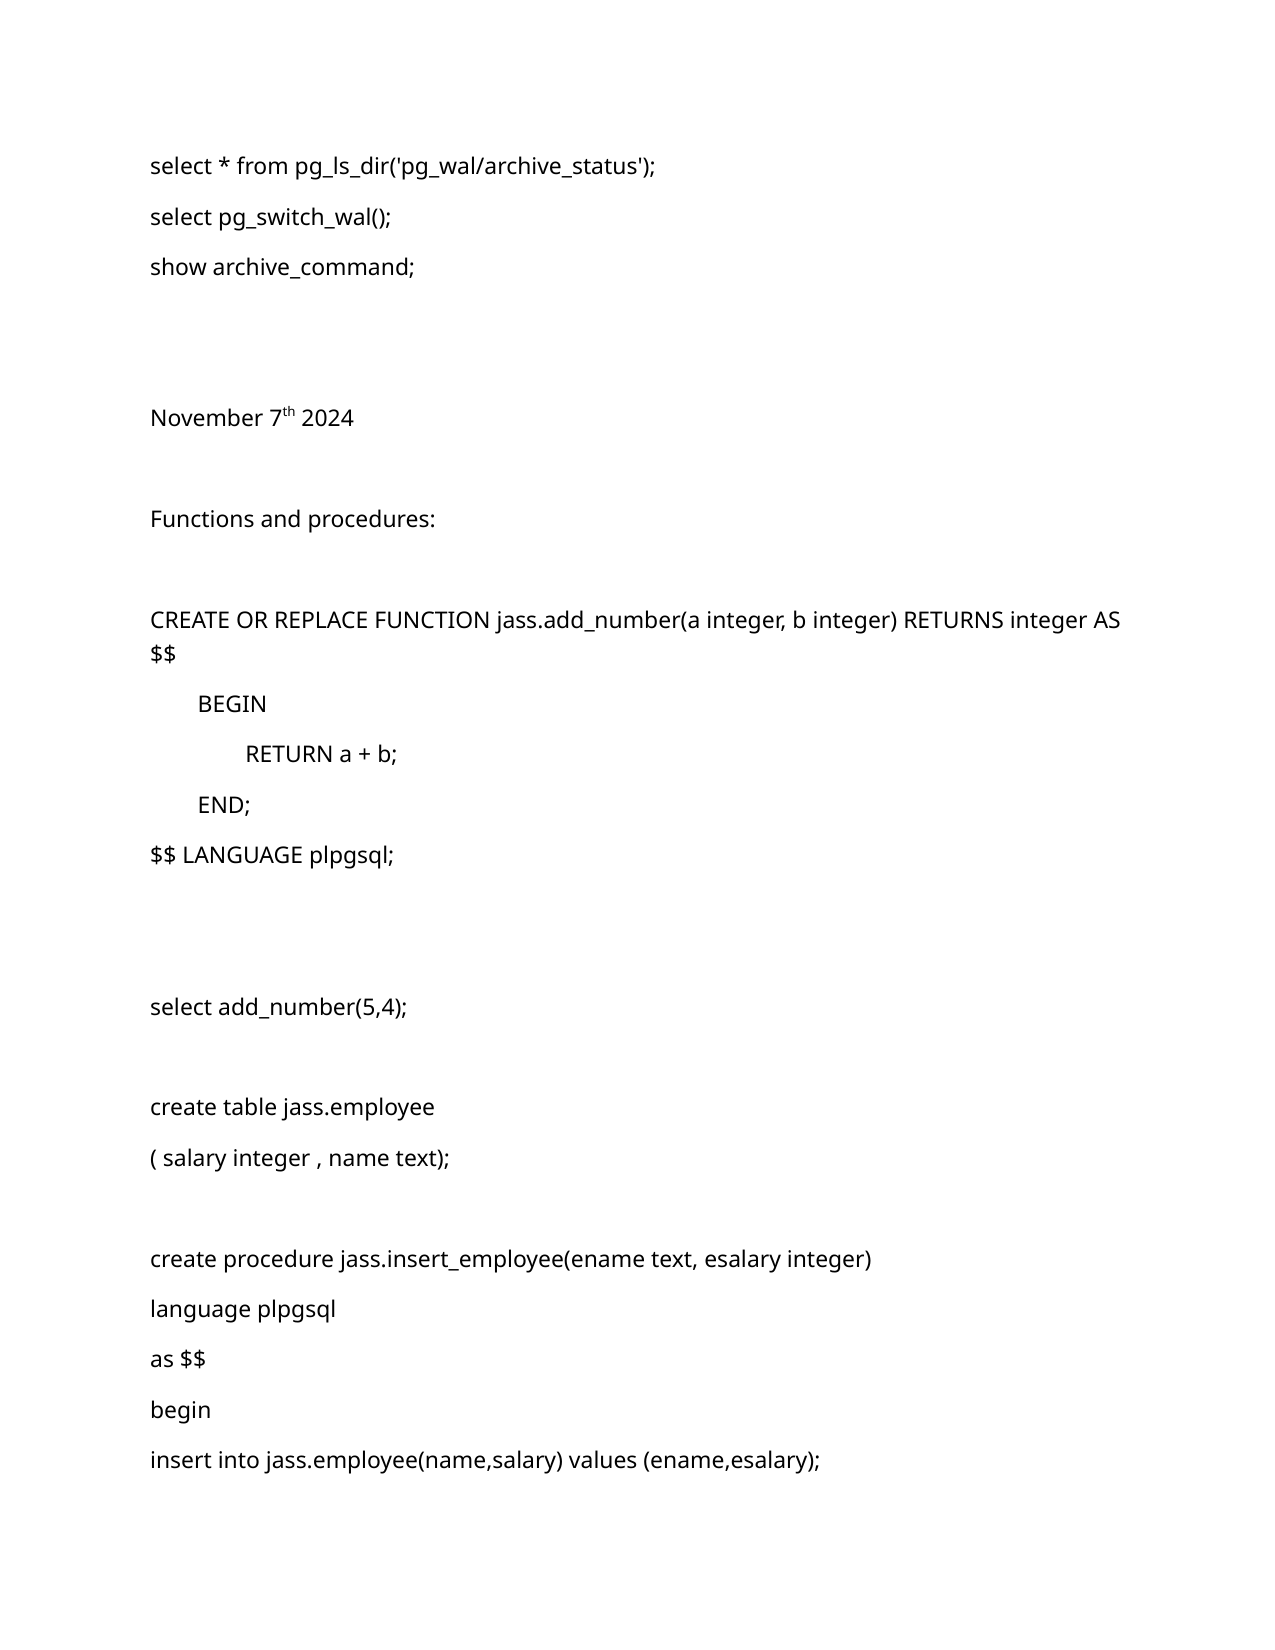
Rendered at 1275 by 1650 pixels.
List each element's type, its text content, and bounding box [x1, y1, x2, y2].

text CREATE OR REPLACE FUNCTION jass.add_number(a integer, b integer) RETURNS integer AS $$ [150, 604, 1125, 669]
text show archive_command; [150, 251, 1125, 282]
text RETURN a + b; [150, 738, 1125, 769]
text BEGIN [150, 688, 1125, 719]
text create table jass.employee [150, 1091, 1125, 1122]
text create procedure jass.insert_employee(ename text, esalary integer) [150, 1242, 1125, 1274]
text insert into jass.employee(name,salary) values (ename,esalary); [150, 1444, 1125, 1475]
text END; [150, 789, 1125, 820]
text select pg_switch_wal(); [150, 200, 1125, 232]
text ( salary integer , name text); [150, 1142, 1125, 1173]
text select add_number(5,4); [150, 990, 1125, 1022]
text select * from pg_ls_dir('pg_wal/archive_status'); [150, 150, 1125, 181]
text Functions and procedures: [150, 503, 1125, 534]
text language plpgsql [150, 1293, 1125, 1324]
text begin [150, 1394, 1125, 1425]
text as $$ [150, 1343, 1125, 1374]
text $$ LANGUAGE plpgsql; [150, 839, 1125, 870]
text November 7th 2024 [150, 402, 1125, 433]
